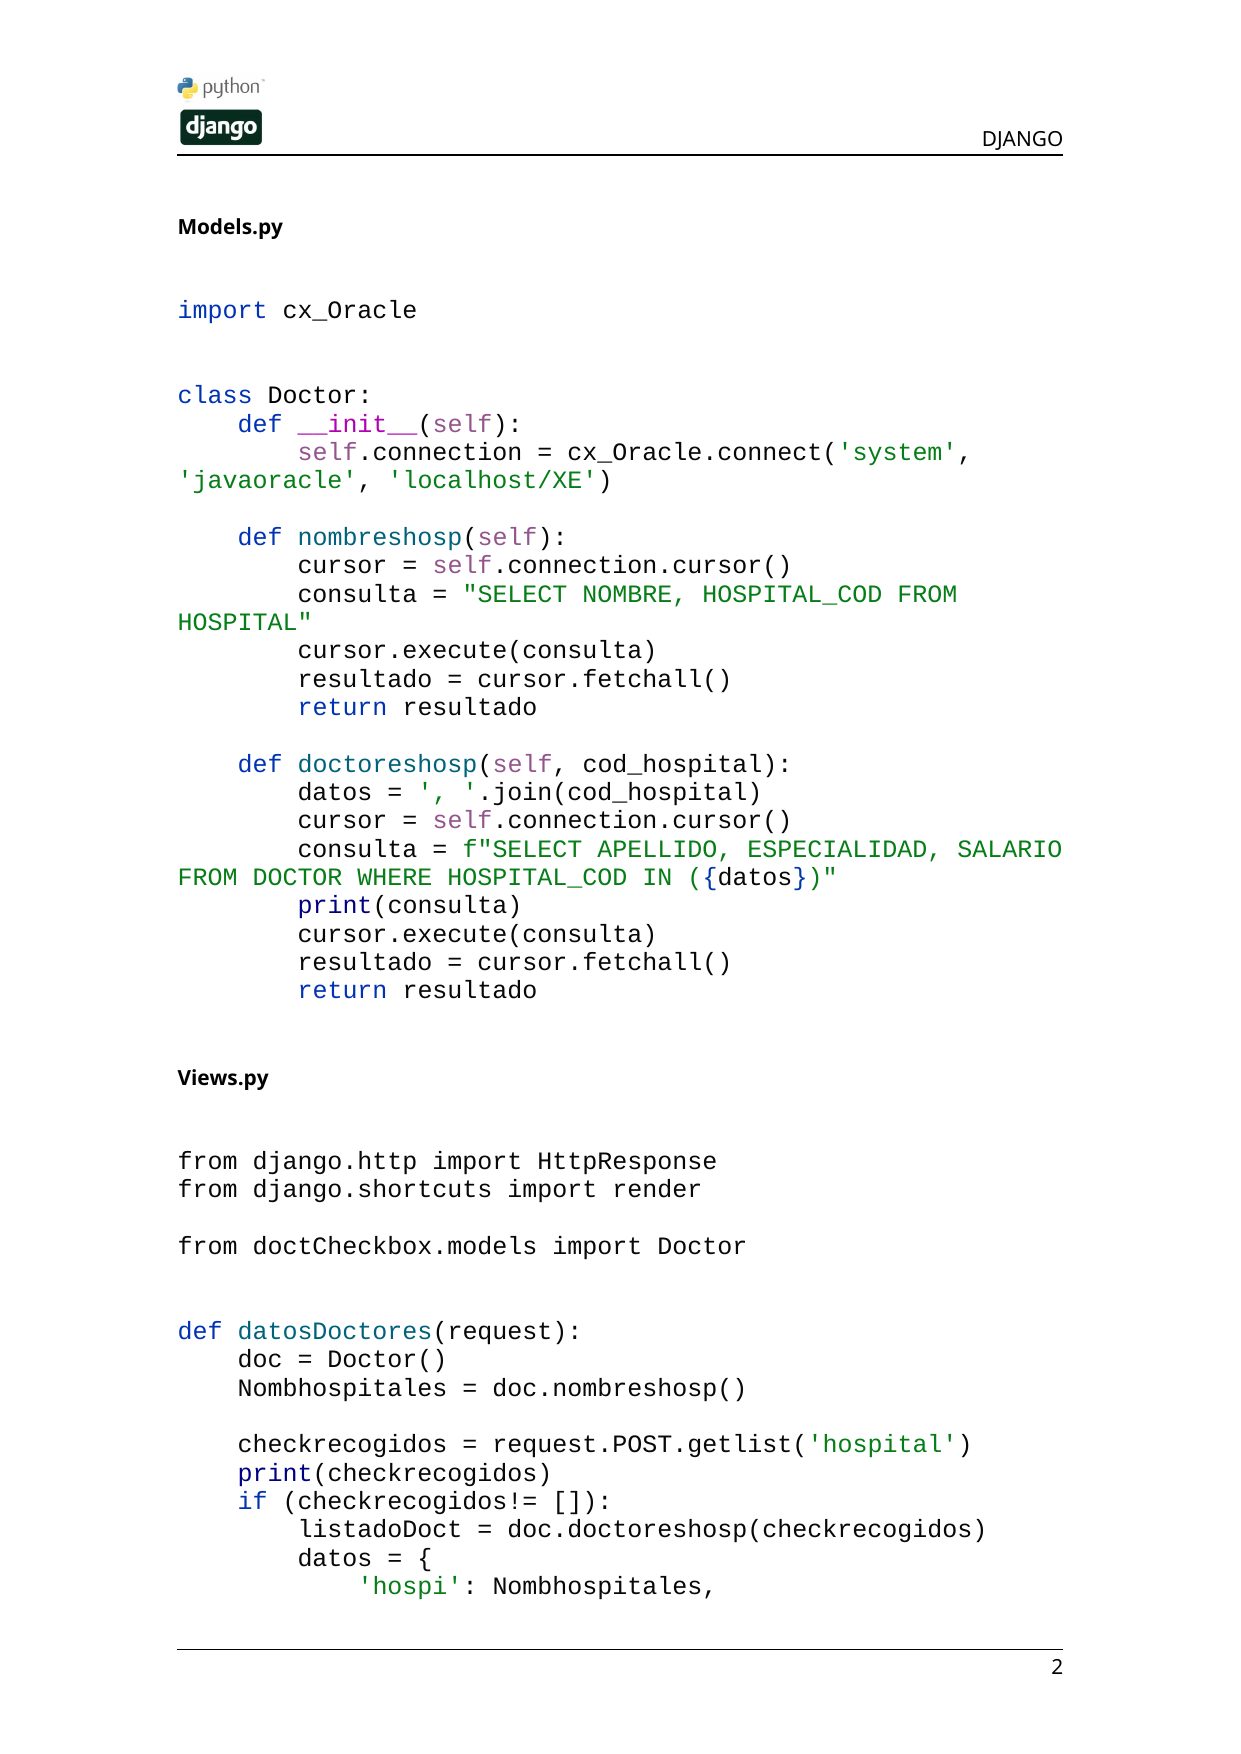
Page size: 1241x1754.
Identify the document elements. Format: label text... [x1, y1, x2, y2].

text from django.http import HttpResponse [177, 1148, 1063, 1177]
text import cx_Oracle [177, 298, 1063, 326]
text class Doctor: def __init__(self): self.connection = cx_Oracle.connect('system', 'javaoracle', 'localhost/XE') def nombreshosp(self): cursor = self.connection.cursor() consulta = "SELECT NOMBRE, HOSPITAL_COD FROM HOSPITAL" cursor.execute(consulta) resultado = cursor.fetchall() return resultado def doctoreshosp(self, cod_hospital): datos = ', '.join(cod_hospital) cursor = self.connection.cursor() consulta = f"SELECT APELLIDO, ESPECIALIDAD, SALARIO FROM DOCTOR WHERE HOSPITAL_COD IN ({datos})" print(consulta) cursor.execute(consulta) resultado = cursor.fetchall() return resultado [177, 383, 1063, 1006]
text from doctCheckbox.models import Doctor [177, 1233, 1063, 1262]
text Views.py [177, 1063, 1063, 1092]
text Models.py [177, 212, 1063, 241]
picture [177, 73, 265, 147]
text from django.shortcuts import render [177, 1177, 1063, 1205]
